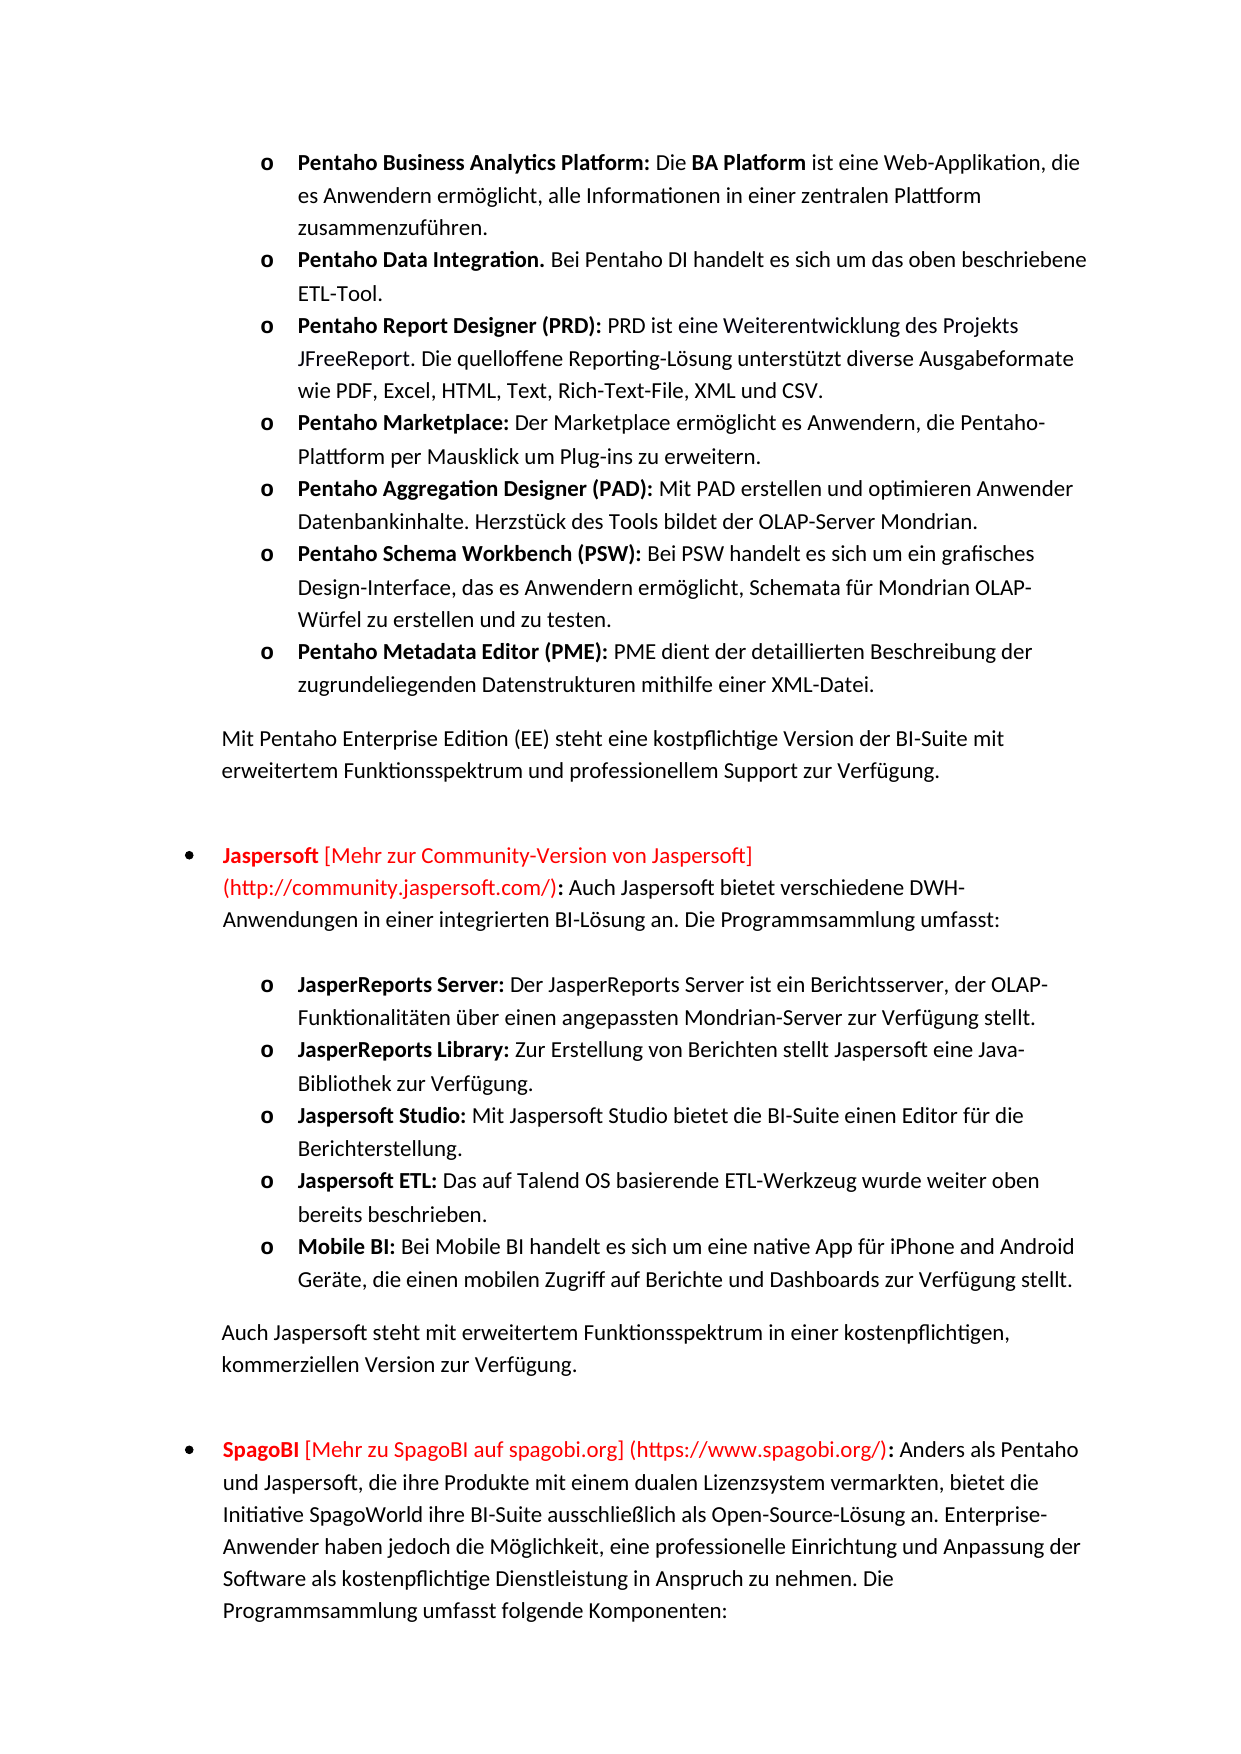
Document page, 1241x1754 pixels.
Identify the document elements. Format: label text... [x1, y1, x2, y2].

list Mobile BI: Bei Mobile BI handelt es sich um eine native App für iPhone and Android Geräte, die einen mobilen Zugriff auf Berichte und Dashboards zur Verfügung stellt. [260, 1232, 1093, 1293]
list Pentaho Data Integration. Bei Pentaho DI handelt es sich um das oben beschriebene ETL-Tool. [260, 245, 1093, 307]
text Mit Pentaho Enterprise Edition (EE) steht eine kostpflichtige Version der BI-Suite mit erweitertem Funktionsspektrum und professionellem Support zur Verfügung. [221, 724, 1093, 784]
list JasperReports Server: Der JasperReports Server ist ein Berichtsserver, der OLAP-Funktionalitäten über einen angepassten Mondrian-Server zur Verfügung stellt. [260, 970, 1093, 1031]
list Pentaho Aggregation Designer (PAD): Mit PAD erstellen und optimieren Anwender Datenbankinhalte. Herzstück des Tools bildet der OLAP-Server Mondrian. [260, 474, 1093, 535]
list SpagoBI [Mehr zu SpagoBI auf spagobi.org] (https://www.spagobi.org/): Anders als Pentaho und Jaspersoft, die ihre Produkte mit einem dualen Lizenzsystem vermarkten, bietet die Initiative SpagoWorld ihre BI-Suite ausschließlich als Open-Source-Lösung an. Enterprise-Anwender haben jedoch die Möglichkeit, eine professionelle Einrichtung und Anpassung der Software als kostenpflichtige Dienstleistung in Anspruch zu nehmen. Die Programmsammlung umfasst folgende Komponenten: [185, 1436, 1093, 1624]
list Jaspersoft [Mehr zur Community-Version von Jaspersoft] (http://community.jaspersoft.com/): Auch Jaspersoft bietet verschiedene DWH-Anwendungen in einer integrierten BI-Lösung an. Die Programmsammlung umfasst: [185, 841, 1093, 933]
list Pentaho Marketplace: Der Marketplace ermöglicht es Anwendern, die Pentaho-Plattform per Mausklick um Plug-ins zu erweitern. [260, 408, 1093, 470]
text Auch Jaspersoft steht mit erweitertem Funktionsspektrum in einer kostenpflichtigen, kommerziellen Version zur Verfügung. [221, 1318, 1093, 1378]
list Pentaho Business Analytics Platform: Die BA Platform ist eine Web-Applikation, die es Anwendern ermöglicht, alle Informationen in einer zentralen Plattform zusammenzuführen. [260, 148, 1093, 241]
list Pentaho Report Designer (PRD): PRD ist eine Weiterentwicklung des Projekts JFreeReport. Die quelloffene Reporting-Lösung unterstützt diverse Ausgabeformate wie PDF, Excel, HTML, Text, Rich-Text-File, XML und CSV. [260, 311, 1093, 404]
list Pentaho Schema Workbench (PSW): Bei PSW handelt es sich um ein grafisches Design-Interface, das es Anwendern ermöglicht, Schemata für Mondrian OLAP-Würfel zu erstellen und zu testen. [260, 539, 1093, 633]
list Pentaho Metadata Editor (PME): PME dient der detaillierten Beschreibung der zugrundeliegenden Datenstrukturen mithilfe einer XML-Datei. [260, 637, 1093, 699]
list JasperReports Library: Zur Erstellung von Berichten stellt Jaspersoft eine Java-Bibliothek zur Verfügung. [260, 1035, 1093, 1097]
list Jaspersoft Studio: Mit Jaspersoft Studio bietet die BI-Suite einen Editor für die Berichterstellung. [260, 1101, 1093, 1162]
list Jaspersoft ETL: Das auf Talend OS basierende ETL-Werkzeug wurde weiter oben bereits beschrieben. [260, 1166, 1093, 1228]
